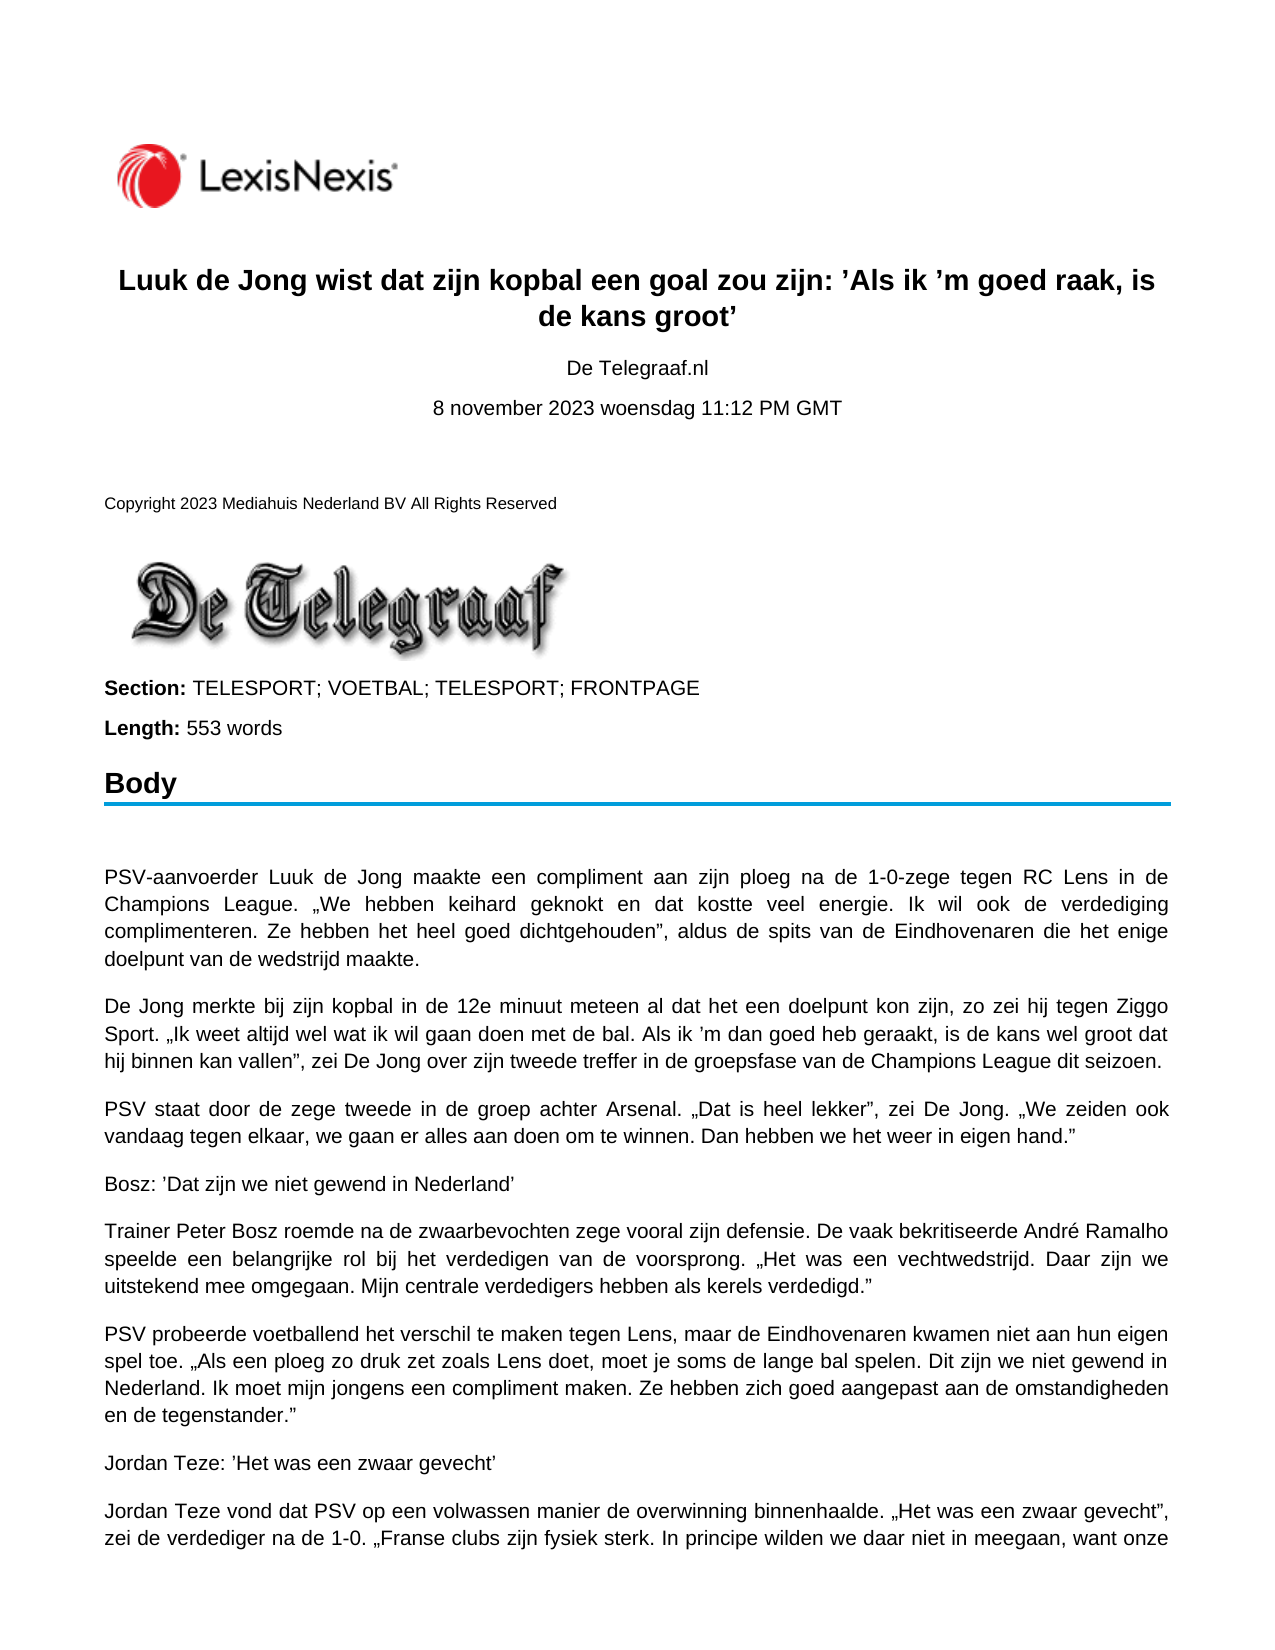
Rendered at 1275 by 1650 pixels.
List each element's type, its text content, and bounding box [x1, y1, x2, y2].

text Bosz: ’Dat zijn we niet gewend in Nederland’ [104, 1168, 1171, 1195]
text Copyright 2023 Mediahuis Nederland BV All Rights Reserved [104, 461, 1171, 513]
subtitle Luuk de Jong wist dat zijn kopbal een goal zou zijn: ’Als ik ’m goed raak, is de kans groot’ [104, 261, 1171, 332]
text Trainer Peter Bosz roemde na de zwaarbevochten zege vooral zijn defensie. De vaak bekritiseerde André Ramalho speelde een belangrijke rol bij het verdedigen van de voorsprong. „Het was een vechtwedstrijd. Daar zijn we uitstekend mee omgegaan. Mijn centrale verdedigers hebben als kerels verdedigd.” [104, 1216, 1171, 1297]
text Body [104, 764, 1171, 800]
text Section: TELESPORT; VOETBAL; TELESPORT; FRONTPAGE [104, 673, 1171, 700]
picture [104, 144, 412, 208]
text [104, 1495, 1171, 1549]
text 8 november 2023 woensdag 11:12 PM GMT [104, 393, 1171, 420]
text De Telegraaf.nl [104, 353, 1171, 380]
text De Jong merkte bij zijn kopbal in de 12e minuut meteen al dat het een doelpunt kon zijn, zo zei hij tegen Ziggo Sport. „Ik weet altijd wel wat ik wil gaan doen met de bal. Als ik ’m dan goed heb geraakt, is de kans wel groot dat hij binnen kan vallen”, zei De Jong over zijn tweede treffer in de groepsfase van de Champions League dit seizoen. [104, 991, 1171, 1072]
text Length: 553 words [104, 712, 1171, 739]
text PSV-aanvoerder Luuk de Jong maakte een compliment aan zijn ploeg na de 1-0-zege tegen RC Lens in de Champions League. „We hebben keihard geknokt en dat kostte veel energie. Ik wil ook de verdediging complimenteren. Ze hebben het heel goed dichtgehouden”, aldus de spits van de Eindhovenaren die het enige doelpunt van de wedstrijd maakte. [104, 862, 1171, 970]
text PSV staat door de zege tweede in de groep achter Arsenal. „Dat is heel lekker”, zei De Jong. „We zeiden ook vandaag tegen elkaar, we gaan er alles aan doen om te winnen. Dan hebben we het weer in eigen hand.” [104, 1093, 1171, 1147]
text Jordan Teze: ’Het was een zwaar gevecht’ [104, 1447, 1171, 1474]
text PSV probeerde voetballend het verschil te maken tegen Lens, maar de Eindhovenaren kwamen niet aan hun eigen spel toe. „Als een ploeg zo druk zet zoals Lens doet, moet je soms de lange bal spelen. Dit zijn we niet gewend in Nederland. Ik moet mijn jongens een compliment maken. Ze hebben zich goed aangepast aan de omstandigheden en de tegenstander.” [104, 1318, 1171, 1427]
